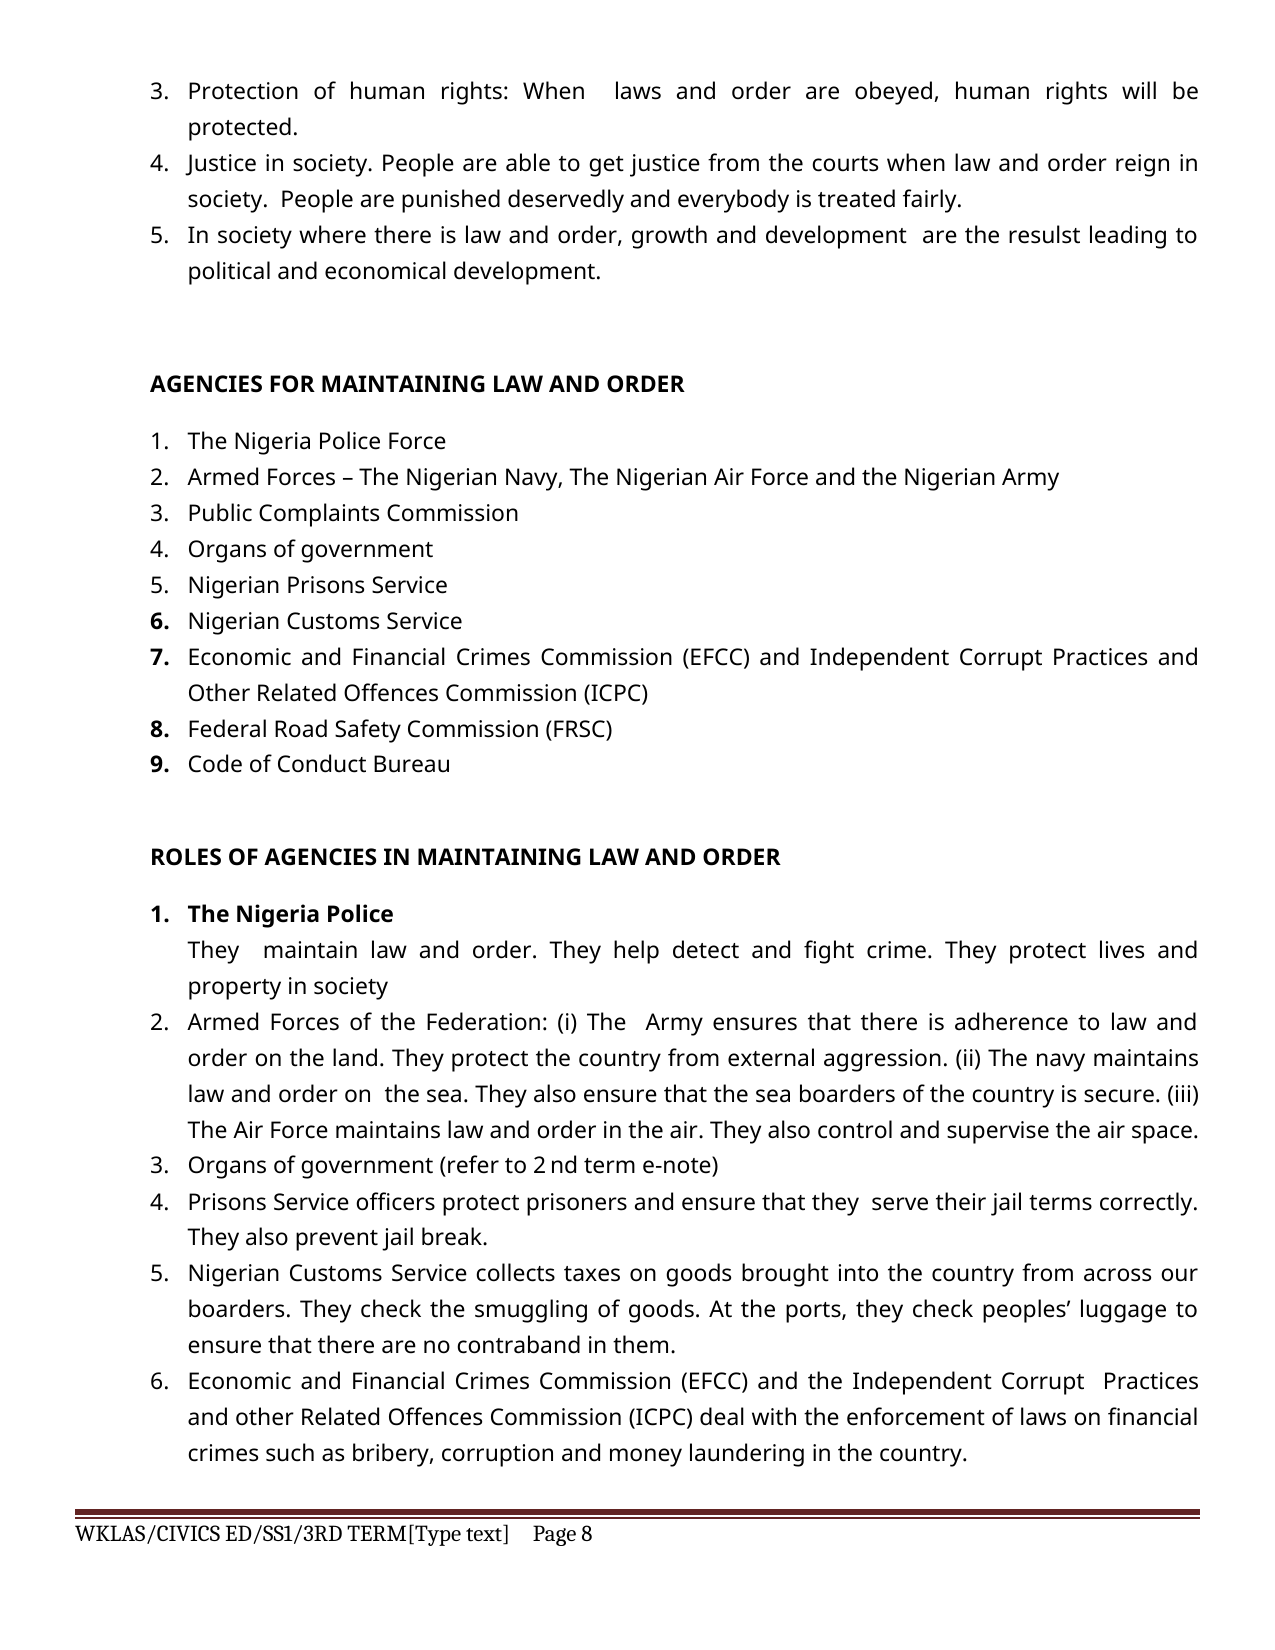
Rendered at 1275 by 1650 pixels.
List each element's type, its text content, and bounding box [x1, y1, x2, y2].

list Federal Road Safety Commission (FRSC) [150, 712, 1200, 744]
text AGENCIES FOR MAINTAINING LAW AND ORDER [150, 368, 1200, 399]
list Armed Forces – The Nigerian Navy, The Nigerian Air Force and the Nigerian Army [150, 461, 1200, 492]
list Economic and Financial Crimes Commission (EFCC) and the Independent Corrupt Practices and other Related Offences Commission (ICPC) deal with the enforcement of laws on financial crimes such as bribery, corruption and money laundering in the country. [150, 1365, 1200, 1468]
list Nigerian Customs Service [150, 605, 1200, 636]
list The Nigeria Police Force [150, 425, 1200, 456]
list The Nigeria Police [150, 898, 1200, 929]
list Code of Conduct Bureau [150, 748, 1200, 780]
list Protection of human rights: When laws and order are obeyed, human rights will be protected. [150, 75, 1200, 142]
list Armed Forces of the Federation: (i) The Army ensures that there is adherence to law and order on the land. They protect the country from external aggression. (ii) The navy maintains law and order on the sea. They also ensure that the sea boarders of the country is secure. (iii) The Air Force maintains law and order in the air. They also control and supervise the air space. [150, 1006, 1200, 1145]
list Public Complaints Commission [150, 497, 1200, 528]
list Economic and Financial Crimes Commission (EFCC) and Independent Corrupt Practices and Other Related Offences Commission (ICPC) [150, 641, 1200, 708]
list Justice in society. People are able to get justice from the courts when law and order reign in society. People are punished deservedly and everybody is treated fairly. [150, 147, 1200, 214]
list Organs of government (refer to 2 nd term e-note) [150, 1149, 1200, 1181]
list In society where there is law and order, growth and development are the resulst leading to political and economical development. [150, 219, 1200, 286]
list Nigerian Prisons Service [150, 569, 1200, 600]
list They maintain law and order. They help detect and fight crime. They protect lives and property in society [187, 934, 1200, 1001]
text ROLES OF AGENCIES IN MAINTAINING LAW AND ORDER [75, 841, 1200, 872]
list Prisons Service officers protect prisoners and ensure that they serve their jail terms correctly. They also prevent jail break. [150, 1185, 1200, 1253]
list Organs of government [150, 533, 1200, 564]
list Nigerian Customs Service collects taxes on goods brought into the country from across our boarders. They check the smuggling of goods. At the ports, they check peoples’ luggage to ensure that there are no contraband in them. [150, 1257, 1200, 1360]
